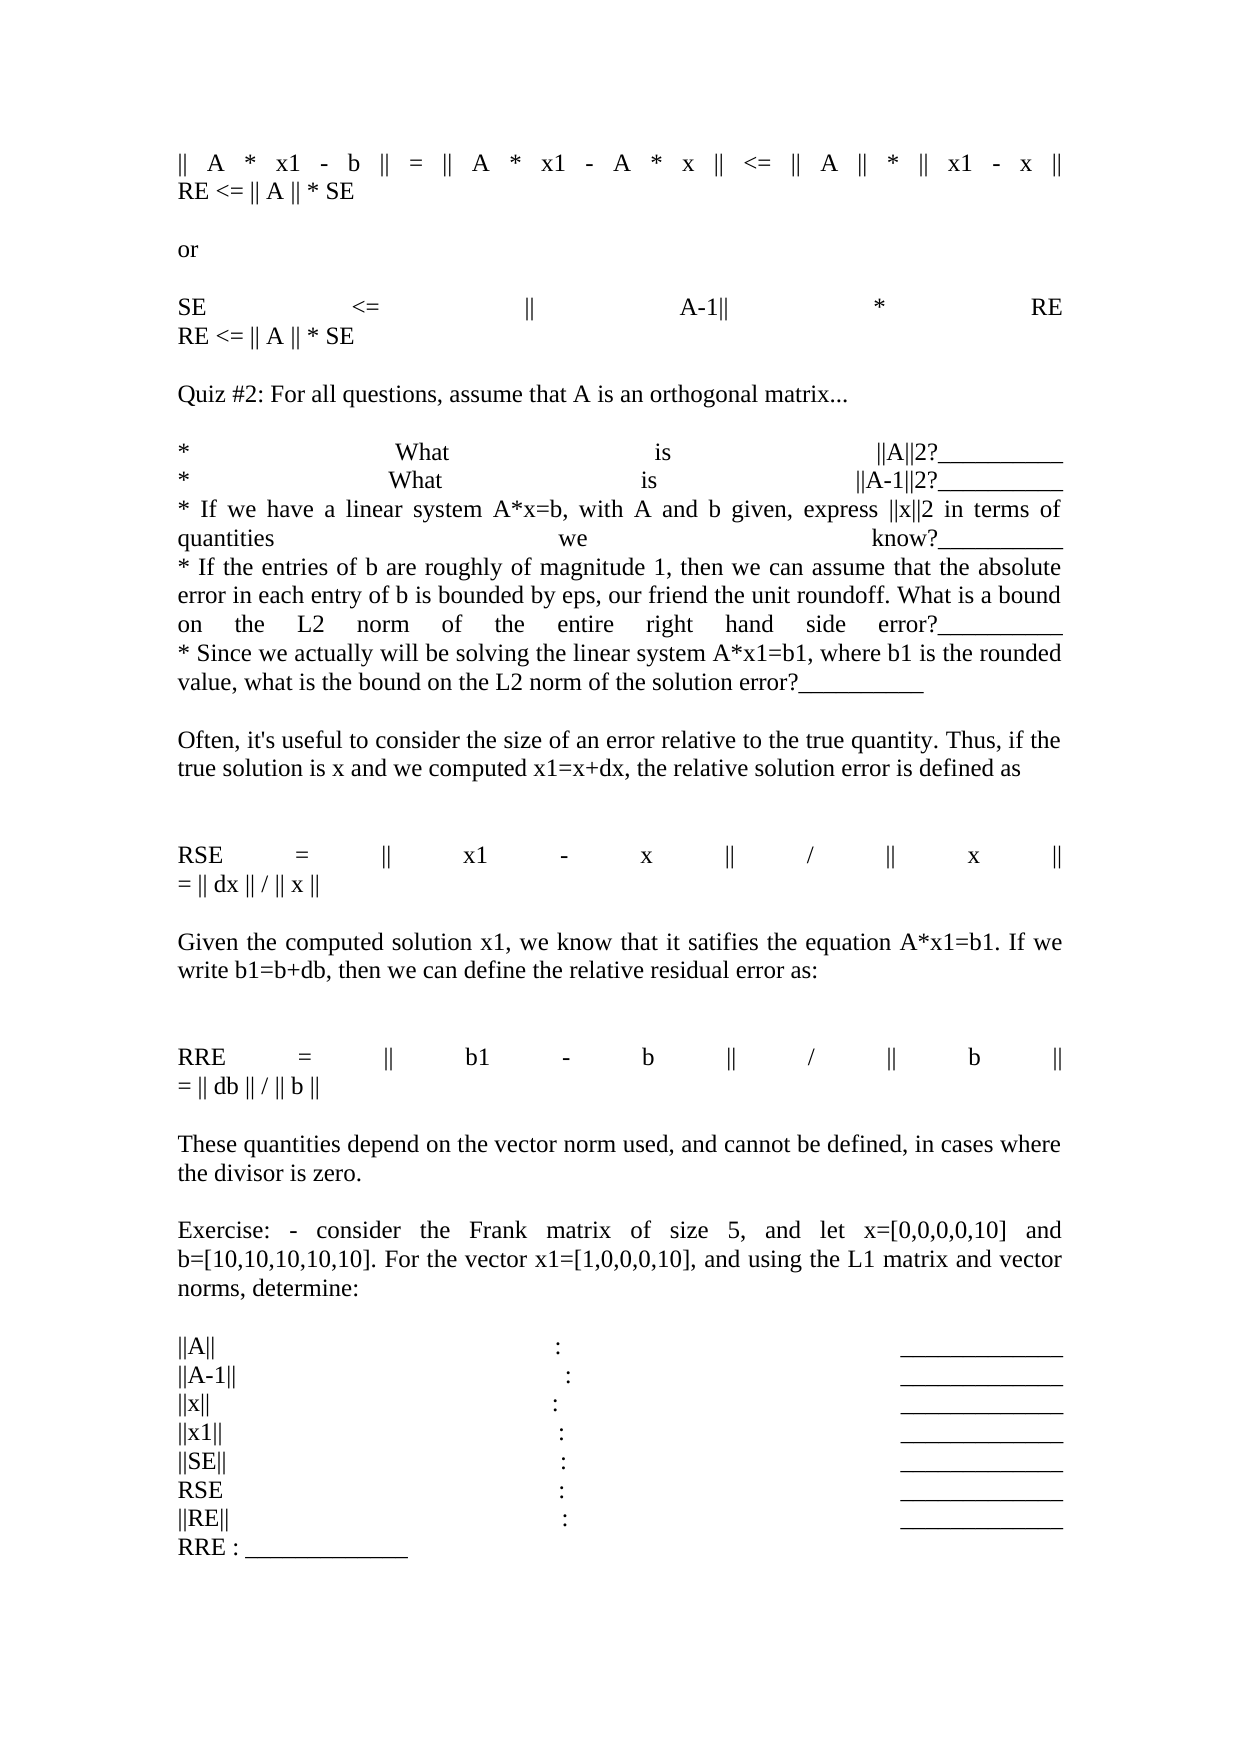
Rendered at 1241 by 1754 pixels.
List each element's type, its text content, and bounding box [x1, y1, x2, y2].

text Exercise: - consider the Frank matrix of size 5, and let x=[0,0,0,0,10] and b=[10,10,10,10,10]. For the vector x1=[1,0,0,0,10], and using the L1 matrix and vector norms, determine: [177, 1216, 1063, 1302]
text These quantities depend on the vector norm used, and cannot be defined, in cases where the divisor is zero. [177, 1129, 1063, 1186]
text RRE = || b1 - b || / || b || = || db || / || b || [177, 1013, 1063, 1100]
text Quiz #2: For all questions, assume that A is an orthogonal matrix... [177, 379, 1063, 408]
text || A * x1 - b || = || A * x1 - A * x || <= || A || * || x1 - x || RE <= || A || * SE [177, 148, 1063, 205]
text Often, it's useful to consider the size of an error relative to the true quantity. Thus, if the true solution is x and we computed x1=x+dx, the relative solution error is defined as [177, 725, 1063, 782]
text SE <= || A-1|| * RE RE <= || A || * SE [177, 292, 1063, 350]
text RSE = || x1 - x || / || x || = || dx || / || x || [177, 811, 1063, 898]
text Given the computed solution x1, we know that it satifies the equation A*x1=b1. If we write b1=b+db, then we can define the relative residual error as: [177, 927, 1063, 984]
text * What is ||A||2?__________ * What is ||A-1||2?__________ * If we have a linear system A*x=b, with A and b given, express ||x||2 in terms of quantities we know?__________ * If the entries of b are roughly of magnitude 1, then we can assume that the absolute error in each entry of b is bounded by eps, our friend the unit roundoff. What is a bound on the L2 norm of the entire right hand side error?__________ * Since we actually will be solving the linear system A*x1=b1, where b1 is the rounded value, what is the bound on the L2 norm of the solution error?__________ [177, 437, 1063, 696]
text or [177, 234, 1063, 263]
text ||A|| : _____________ ||A-1|| : _____________ ||x|| : _____________ ||x1|| : _____________ ||SE|| : _____________ RSE : _____________ ||RE|| : _____________ RRE : _____________ [177, 1331, 1063, 1561]
